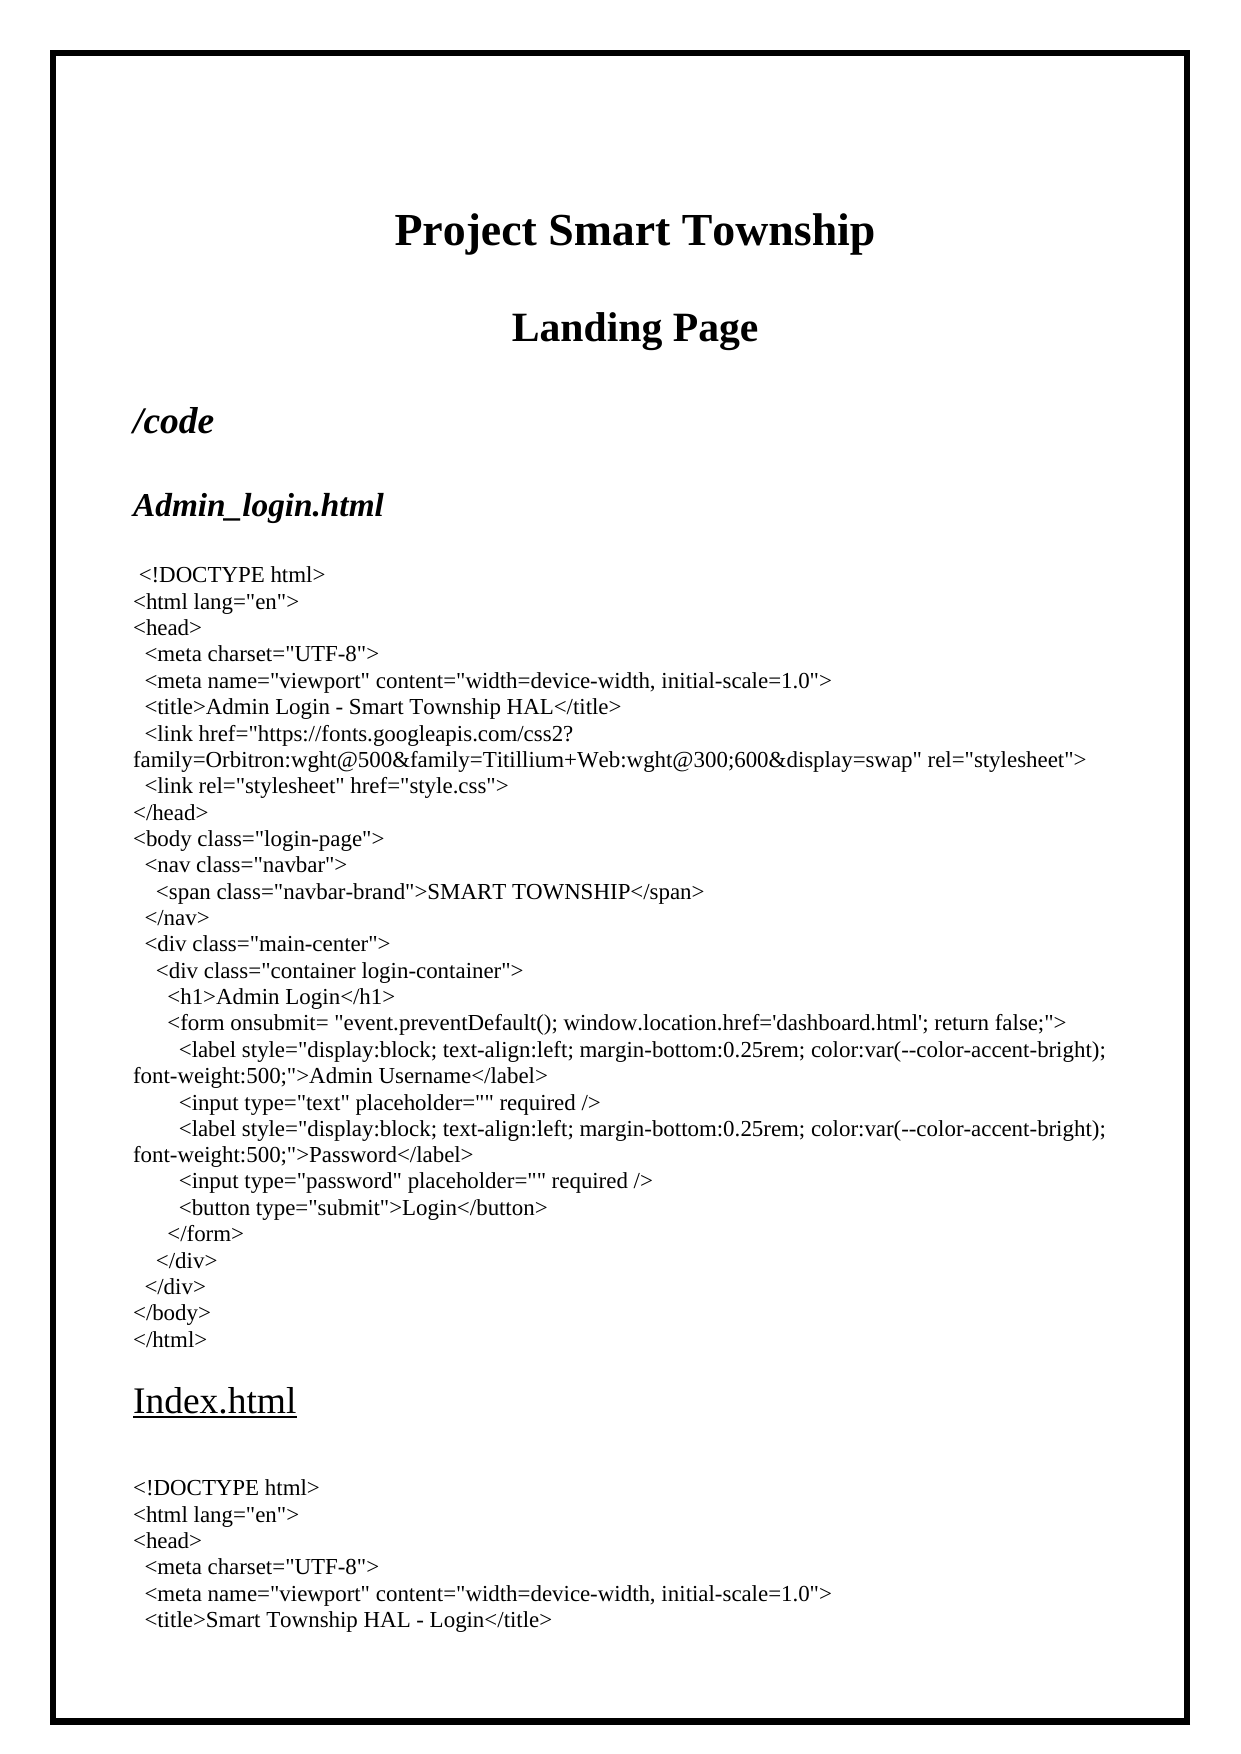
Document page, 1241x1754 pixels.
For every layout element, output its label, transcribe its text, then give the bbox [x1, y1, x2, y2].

text <meta charset="UTF-8"> [133, 641, 1137, 667]
text </head> [133, 799, 1137, 825]
text <input type="password" placeholder="" required /> [133, 1168, 1137, 1194]
text <form onsubmit= "event.preventDefault(); window.location.href='dashboard.html'; return false;"> [133, 1009, 1137, 1036]
text <!DOCTYPE html> [133, 1474, 1137, 1501]
text <div class="main-center"> [133, 930, 1137, 957]
text Admin_login.html [133, 485, 1137, 523]
text <head> [133, 614, 1137, 641]
text </div> [133, 1247, 1137, 1273]
text <label style="display:block; text-align:left; margin-bottom:0.25rem; color:var(--color-accent-bright); font-weight:500;">Admin Username</label> [133, 1036, 1137, 1088]
text <html lang="en"> [133, 1501, 1137, 1527]
text <html lang="en"> [133, 588, 1137, 614]
text <meta name="viewport" content="width=device-width, initial-scale=1.0"> [133, 667, 1137, 693]
text <h1>Admin Login</h1> [133, 983, 1137, 1009]
text </div> [133, 1273, 1137, 1299]
text <meta name="viewport" content="width=device-width, initial-scale=1.0"> [133, 1580, 1137, 1606]
text Landing Page [133, 303, 1137, 351]
text </html> [133, 1326, 1137, 1352]
text <title>Smart Township HAL - Login</title> [133, 1606, 1137, 1632]
text /code [133, 398, 1137, 442]
text Index.html [133, 1378, 1137, 1422]
text </body> [133, 1299, 1137, 1326]
text <span class="navbar-brand">SMART TOWNSHIP</span> [133, 878, 1137, 904]
text <nav class="navbar"> [133, 851, 1137, 878]
text <input type="text" placeholder="" required /> [133, 1088, 1137, 1115]
text <head> [133, 1527, 1137, 1553]
text </form> [133, 1220, 1137, 1247]
text <!DOCTYPE html> [133, 561, 1137, 588]
text <title>Admin Login - Smart Township HAL</title> [133, 693, 1137, 719]
text </nav> [133, 904, 1137, 930]
text Project Smart Township [133, 202, 1137, 255]
text <body class="login-page"> [133, 825, 1137, 851]
text <label style="display:block; text-align:left; margin-bottom:0.25rem; color:var(--color-accent-bright); font-weight:500;">Password</label> [133, 1115, 1137, 1168]
text <div class="container login-container"> [133, 957, 1137, 983]
text <link href="https://fonts.googleapis.com/css2?family=Orbitron:wght@500&family=Titillium+Web:wght@300;600&display=swap" rel="stylesheet"> [133, 719, 1137, 772]
text <button type="submit">Login</button> [133, 1194, 1137, 1220]
text <link rel="stylesheet" href="style.css"> [133, 772, 1137, 799]
text <meta charset="UTF-8"> [133, 1553, 1137, 1580]
